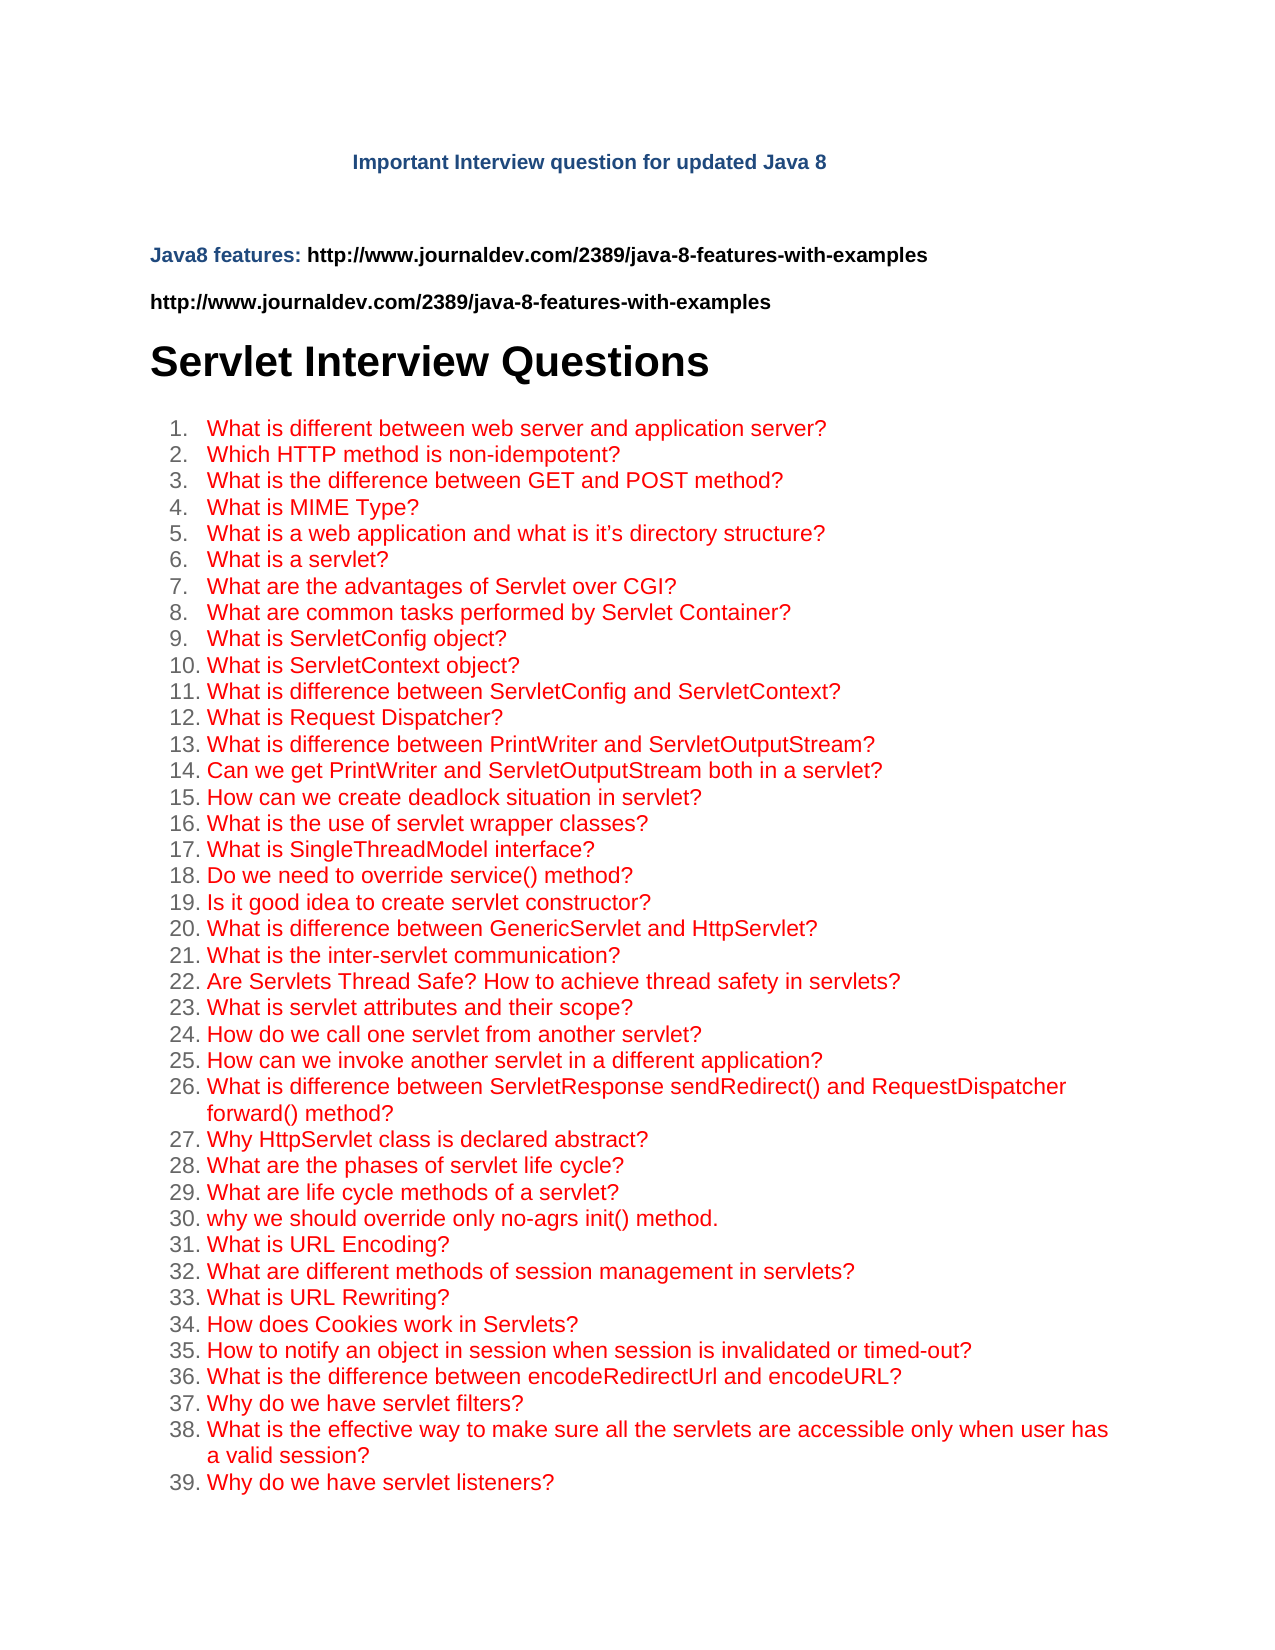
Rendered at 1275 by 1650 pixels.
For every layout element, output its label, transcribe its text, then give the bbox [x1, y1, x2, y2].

list What is ServletConfig object? [169, 625, 1125, 652]
list What are the advantages of Servlet over CGI? [169, 573, 1125, 599]
text http://www.journaldev.com/2389/java-8-features-with-examples [150, 290, 1125, 314]
list What is URL Rewriting? [169, 1284, 1125, 1311]
list why we should override only no-agrs init() method. [169, 1205, 1125, 1231]
list How does Cookies work in Servlets? [169, 1311, 1125, 1337]
list What is a web application and what is it’s directory structure? [169, 520, 1125, 546]
list What are the phases of servlet life cycle? [169, 1152, 1125, 1179]
list What is difference between PrintWriter and ServletOutputStream? [169, 731, 1125, 757]
list What is ServletContext object? [169, 652, 1125, 678]
list How do we call one servlet from another servlet? [169, 1021, 1125, 1047]
list Why HttpServlet class is declared abstract? [169, 1126, 1125, 1152]
list What is different between web server and application server? [169, 414, 1125, 441]
list Do we need to override service() method? [169, 862, 1125, 889]
list What is SingleThreadModel interface? [169, 836, 1125, 862]
list What is difference between ServletConfig and ServletContext? [169, 678, 1125, 704]
list Can we get PrintWriter and ServletOutputStream both in a servlet? [169, 757, 1125, 783]
list How can we create deadlock situation in servlet? [169, 783, 1125, 810]
text Servlet Interview Questions [150, 336, 1125, 385]
list What is the inter-servlet communication? [169, 942, 1125, 968]
list Why do we have servlet listeners? [169, 1469, 1125, 1495]
list How to notify an object in session when session is invalidated or timed-out? [169, 1337, 1125, 1363]
list Are Servlets Thread Safe? How to achieve thread safety in servlets? [169, 968, 1125, 994]
list Why do we have servlet filters? [169, 1389, 1125, 1416]
list What is the effective way to make sure all the servlets are accessible only when user has a valid session? [169, 1416, 1125, 1469]
list What are different methods of session management in servlets? [169, 1258, 1125, 1284]
list What is servlet attributes and their scope? [169, 994, 1125, 1021]
text Java8 features: http://www.journaldev.com/2389/java-8-features-with-examples [150, 243, 1125, 267]
list What is a servlet? [169, 546, 1125, 573]
list Is it good idea to create servlet constructor? [169, 889, 1125, 915]
list How can we invoke another servlet in a different application? [169, 1047, 1125, 1073]
list What is the difference between encodeRedirectUrl and encodeURL? [169, 1363, 1125, 1389]
list What is the use of servlet wrapper classes? [169, 810, 1125, 836]
text Important Interview question for updated Java 8 [150, 150, 1125, 174]
list What is difference between GenericServlet and HttpServlet? [169, 915, 1125, 942]
list What is Request Dispatcher? [169, 704, 1125, 731]
list What is URL Encoding? [169, 1231, 1125, 1258]
list What is difference between ServletResponse sendRedirect() and RequestDispatcher forward() method? [169, 1073, 1125, 1126]
list What are common tasks performed by Servlet Container? [169, 599, 1125, 625]
list What is MIME Type? [169, 493, 1125, 520]
list What is the difference between GET and POST method? [169, 467, 1125, 493]
list Which HTTP method is non-idempotent? [169, 441, 1125, 467]
list What are life cycle methods of a servlet? [169, 1179, 1125, 1205]
